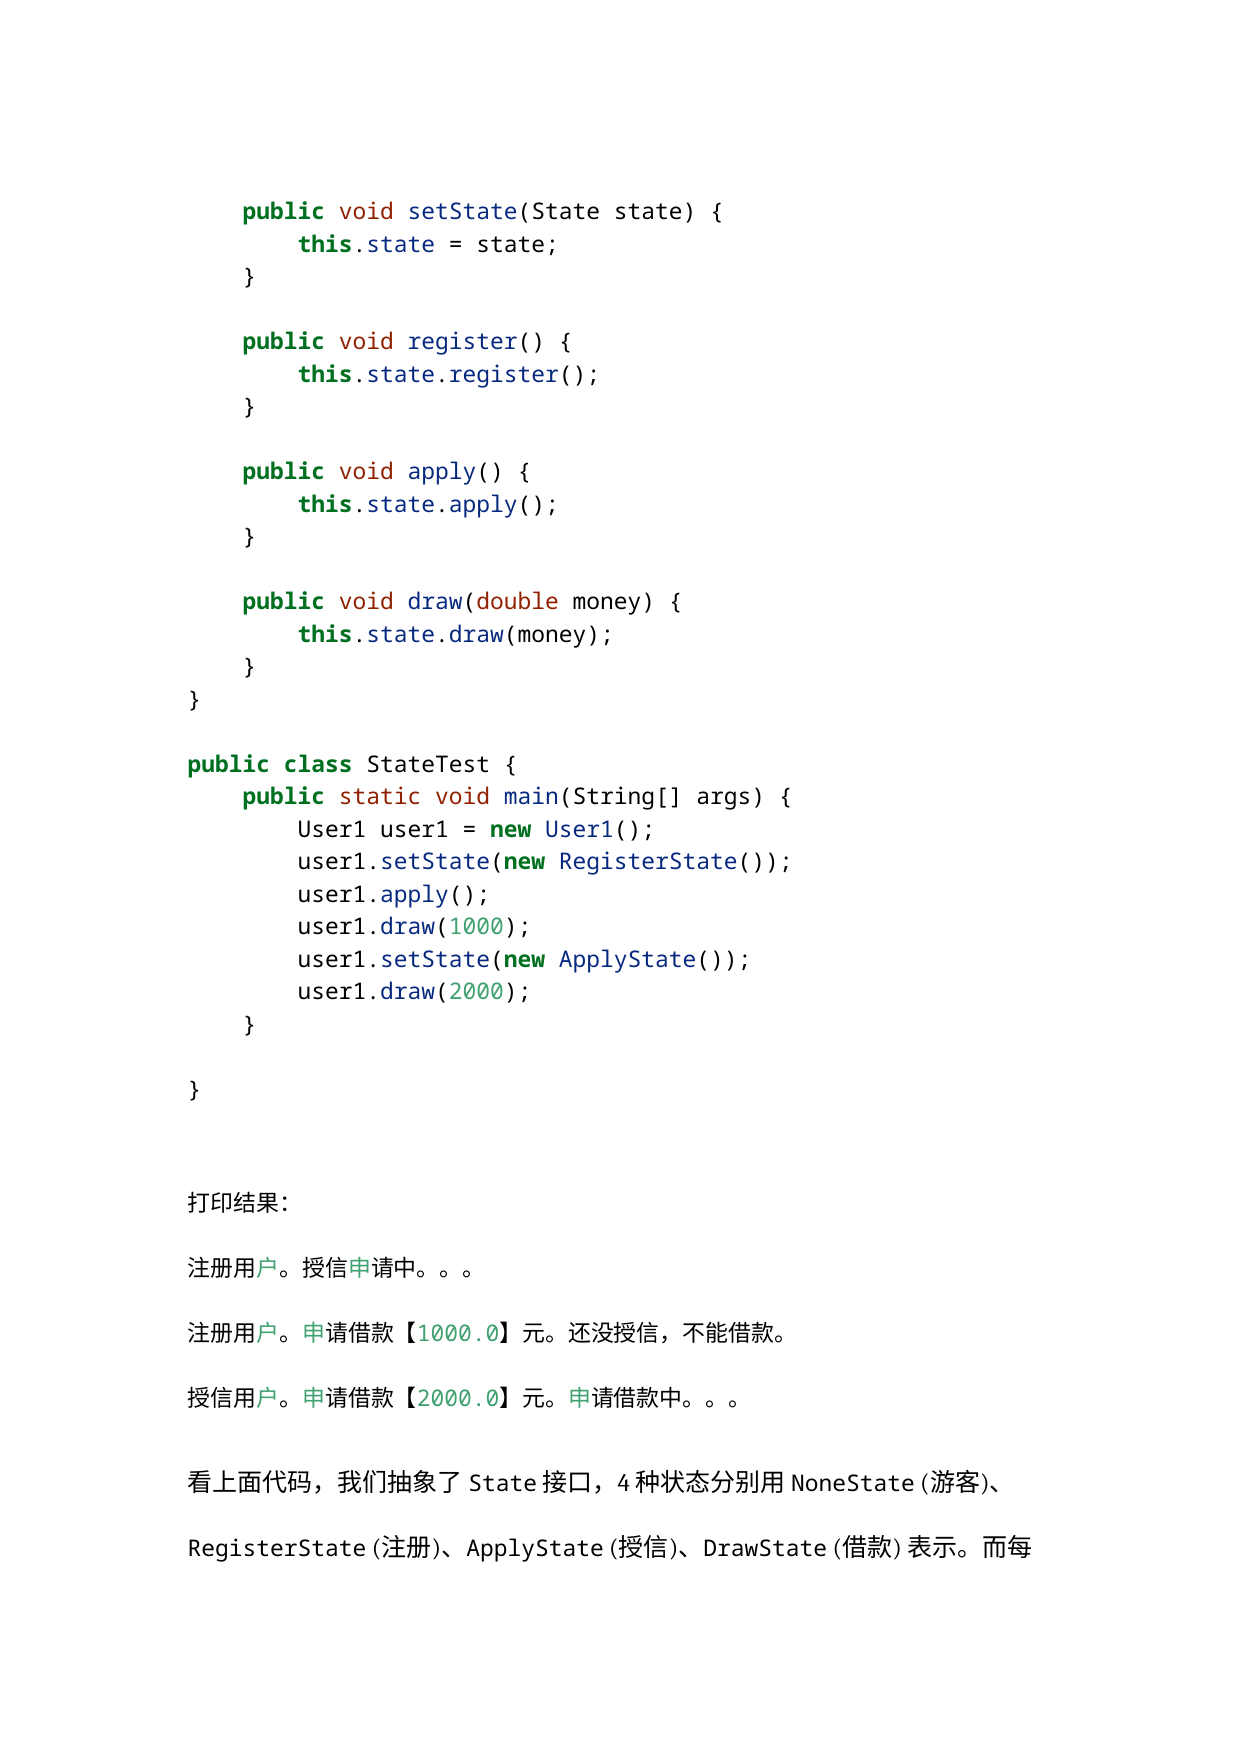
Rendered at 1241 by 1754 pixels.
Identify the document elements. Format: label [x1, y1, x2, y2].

text [187, 162, 1053, 1429]
text [187, 1448, 1053, 1578]
